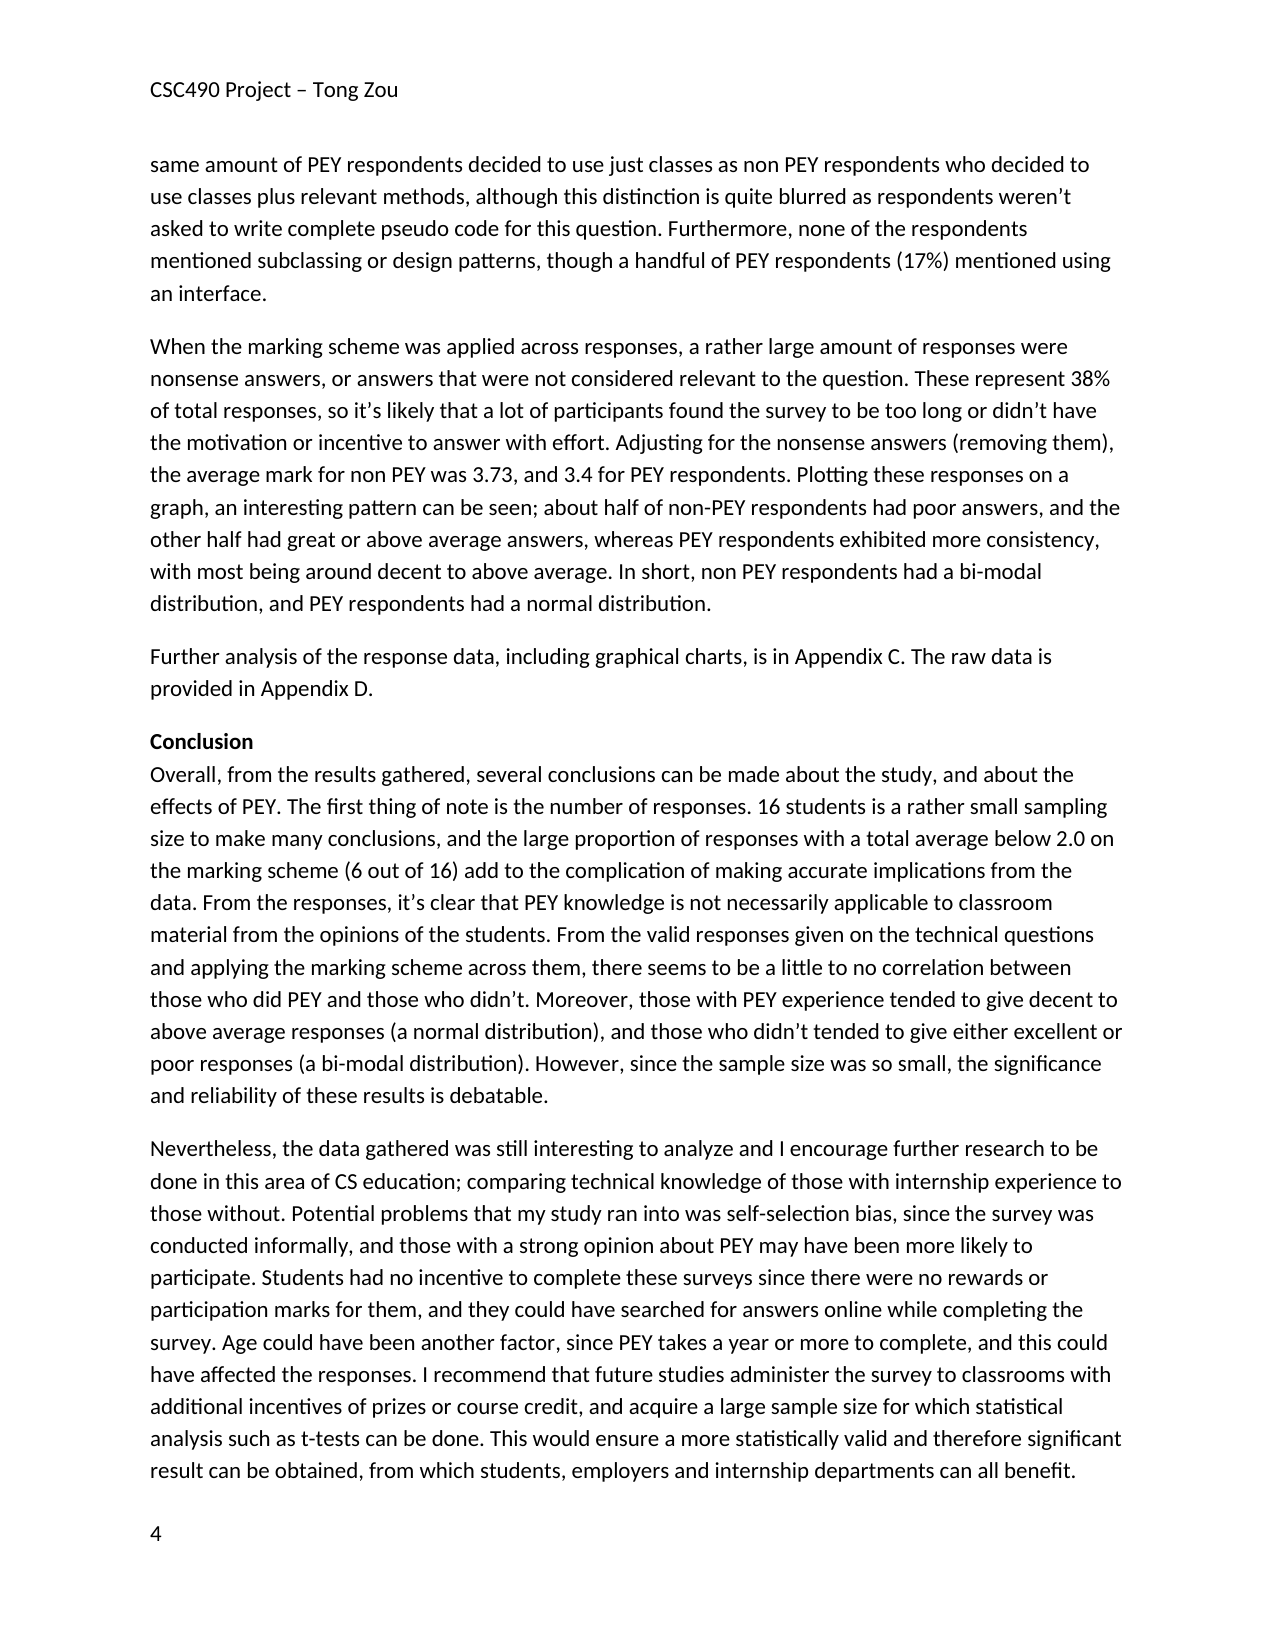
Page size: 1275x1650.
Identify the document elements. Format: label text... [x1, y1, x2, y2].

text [150, 150, 1125, 307]
text Nevertheless, the data gathered was still interesting to analyze and I encourage further research to be done in this area of CS education; comparing technical knowledge of those with internship experience to those without. Potential problems that my study ran into was self-selection bias, since the survey was conducted informally, and those with a strong opinion about PEY may have been more likely to participate. Students had no incentive to complete these surveys since there were no rewards or participation marks for them, and they could have searched for answers online while completing the survey. Age could have been another factor, since PEY takes a year or more to complete, and this could have affected the responses. I recommend that future studies administer the survey to classrooms with additional incentives of prizes or course credit, and acquire a large sample size for which statistical analysis such as t-tests can be done. This would ensure a more statistically valid and therefore significant result can be obtained, from which students, employers and internship departments can all benefit. [150, 1134, 1125, 1484]
text Further analysis of the response data, including graphical charts, is in Appendix C. The raw data is provided in Appendix D. [150, 642, 1125, 702]
text When the marking scheme was applied across responses, a rather large amount of responses were nonsense answers, or answers that were not considered relevant to the question. These represent 38% of total responses, so it’s likely that a lot of participants found the survey to be too long or didn’t have the motivation or incentive to answer with effort. Adjusting for the nonsense answers (removing them), the average mark for non PEY was 3.73, and 3.4 for PEY respondents. Plotting these responses on a graph, an interesting pattern can be seen; about half of non-PEY respondents had poor answers, and the other half had great or above average answers, whereas PEY respondents exhibited more consistency, with most being around decent to above average. In short, non PEY respondents had a bi-modal distribution, and PEY respondents had a normal distribution. [150, 332, 1125, 617]
text Conclusion Overall, from the results gathered, several conclusions can be made about the study, and about the effects of PEY. The first thing of note is the number of responses. 16 students is a rather small sampling size to make many conclusions, and the large proportion of responses with a total average below 2.0 on the marking scheme (6 out of 16) add to the complication of making accurate implications from the data. From the responses, it’s clear that PEY knowledge is not necessarily applicable to classroom material from the opinions of the students. From the valid responses given on the technical questions and applying the marking scheme across them, there seems to be a little to no correlation between those who did PEY and those who didn’t. Moreover, those with PEY experience tended to give decent to above average responses (a normal distribution), and those who didn’t tended to give either excellent or poor responses (a bi-modal distribution). However, since the sample size was so small, the significance and reliability of these results is debatable. [150, 727, 1125, 1109]
